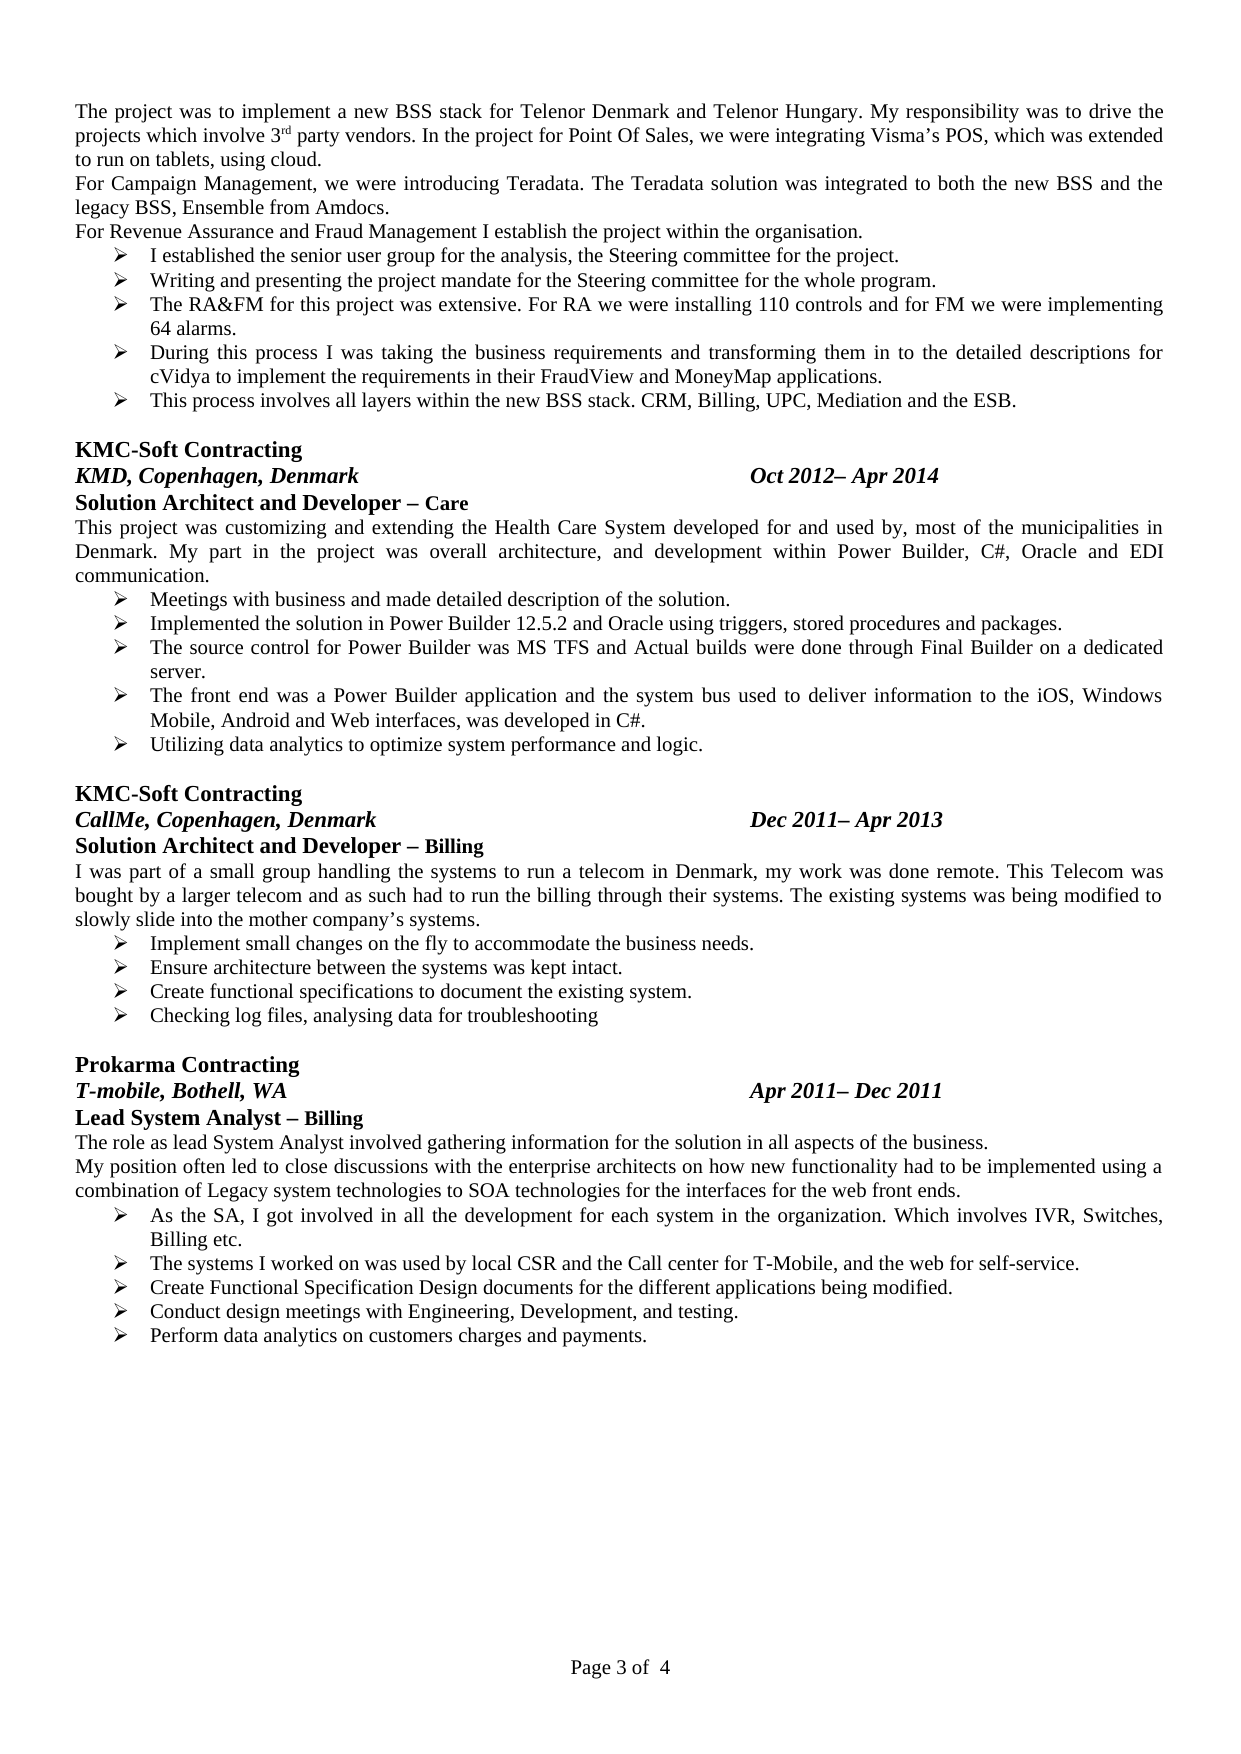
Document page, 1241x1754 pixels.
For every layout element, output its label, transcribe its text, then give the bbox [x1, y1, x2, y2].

list Implemented the solution in Power Builder 12.5.2 and Oracle using triggers, stored procedures and packages. [112, 611, 1165, 635]
list Meetings with business and made detailed description of the solution. [112, 587, 1165, 611]
list Implement small changes on the fly to accommodate the business needs. [112, 931, 1165, 955]
text For Revenue Assurance and Fraud Management I establish the project within the organisation. [75, 219, 1165, 243]
text T-mobile, Bothell, WA Apr 2011– Dec 2011 [75, 1078, 1165, 1104]
text Solution Architect and Developer – Billing [75, 832, 1165, 859]
text KMC-Soft Contracting [75, 780, 1165, 806]
list Checking log files, analysing data for troubleshooting [112, 1003, 1165, 1027]
list Create functional specifications to document the existing system. [112, 979, 1165, 1003]
list I established the senior user group for the analysis, the Steering committee for the project. [112, 243, 1165, 267]
list Utilizing data analytics to optimize system performance and logic. [112, 732, 1165, 756]
text KMD, Copenhagen, Denmark Oct 2012– Apr 2014 [75, 462, 1165, 489]
list Conduct design meetings with Engineering, Development, and testing. [112, 1299, 1165, 1323]
text Prokarma Contracting [75, 1051, 1165, 1078]
list Perform data analytics on customers charges and payments. [112, 1323, 1165, 1347]
list Create Functional Specification Design documents for the different applications being modified. [112, 1275, 1165, 1299]
text The role as lead System Analyst involved gathering information for the solution in all aspects of the business. [75, 1130, 1165, 1154]
text My position often led to close discussions with the enterprise architects on how new functionality had to be implemented using a combination of Legacy system technologies to SOA technologies for the interfaces for the web front ends. [75, 1154, 1165, 1202]
list The front end was a Power Builder application and the system bus used to deliver information to the iOS, Windows Mobile, Android and Web interfaces, was developed in C#. [112, 683, 1165, 732]
list The RA&FM for this project was extensive. For RA we were installing 110 controls and for FM we were implementing 64 alarms. [112, 292, 1165, 340]
text This project was customizing and extending the Health Care System developed for and used by, most of the municipalities in Denmark. My part in the project was overall architecture, and development within Power Builder, C#, Oracle and EDI communication. [75, 515, 1165, 587]
list The source control for Power Builder was MS TFS and Actual builds were done through Final Builder on a dedicated server. [112, 635, 1165, 683]
list During this process I was taking the business requirements and transforming them in to the detailed descriptions for cVidya to implement the requirements in their FraudView and MoneyMap applications. [112, 340, 1165, 388]
text CallMe, Copenhagen, Denmark Dec 2011– Apr 2013 [75, 806, 1165, 832]
text The project was to implement a new BSS stack for Telenor Denmark and Telenor Hungary. My responsibility was to drive the projects which involve 3rd party vendors. In the project for Point Of Sales, we were integrating Visma’s POS, which was extended to run on tablets, using cloud. [75, 99, 1165, 171]
list The systems I worked on was used by local CSR and the Call center for T-Mobile, and the web for self-service. [112, 1251, 1165, 1275]
text KMC-Soft Contracting [75, 436, 1165, 462]
list Ensure architecture between the systems was kept intact. [112, 955, 1165, 979]
text Lead System Analyst – Billing [75, 1104, 1165, 1130]
list As the SA, I got involved in all the development for each system in the organization. Which involves IVR, Switches, Billing etc. [112, 1202, 1165, 1251]
list This process involves all layers within the new BSS stack. CRM, Billing, UPC, Mediation and the ESB. [112, 388, 1165, 412]
list Writing and presenting the project mandate for the Steering committee for the whole program. [112, 267, 1165, 292]
text For Campaign Management, we were introducing Teradata. The Teradata solution was integrated to both the new BSS and the legacy BSS, Ensemble from Amdocs. [75, 171, 1165, 219]
text I was part of a small group handling the systems to run a telecom in Denmark, my work was done remote. This Telecom was bought by a larger telecom and as such had to run the billing through their systems. The existing systems was being modified to slowly slide into the mother company’s systems. [75, 859, 1165, 931]
text Solution Architect and Developer – Care [75, 489, 1165, 515]
